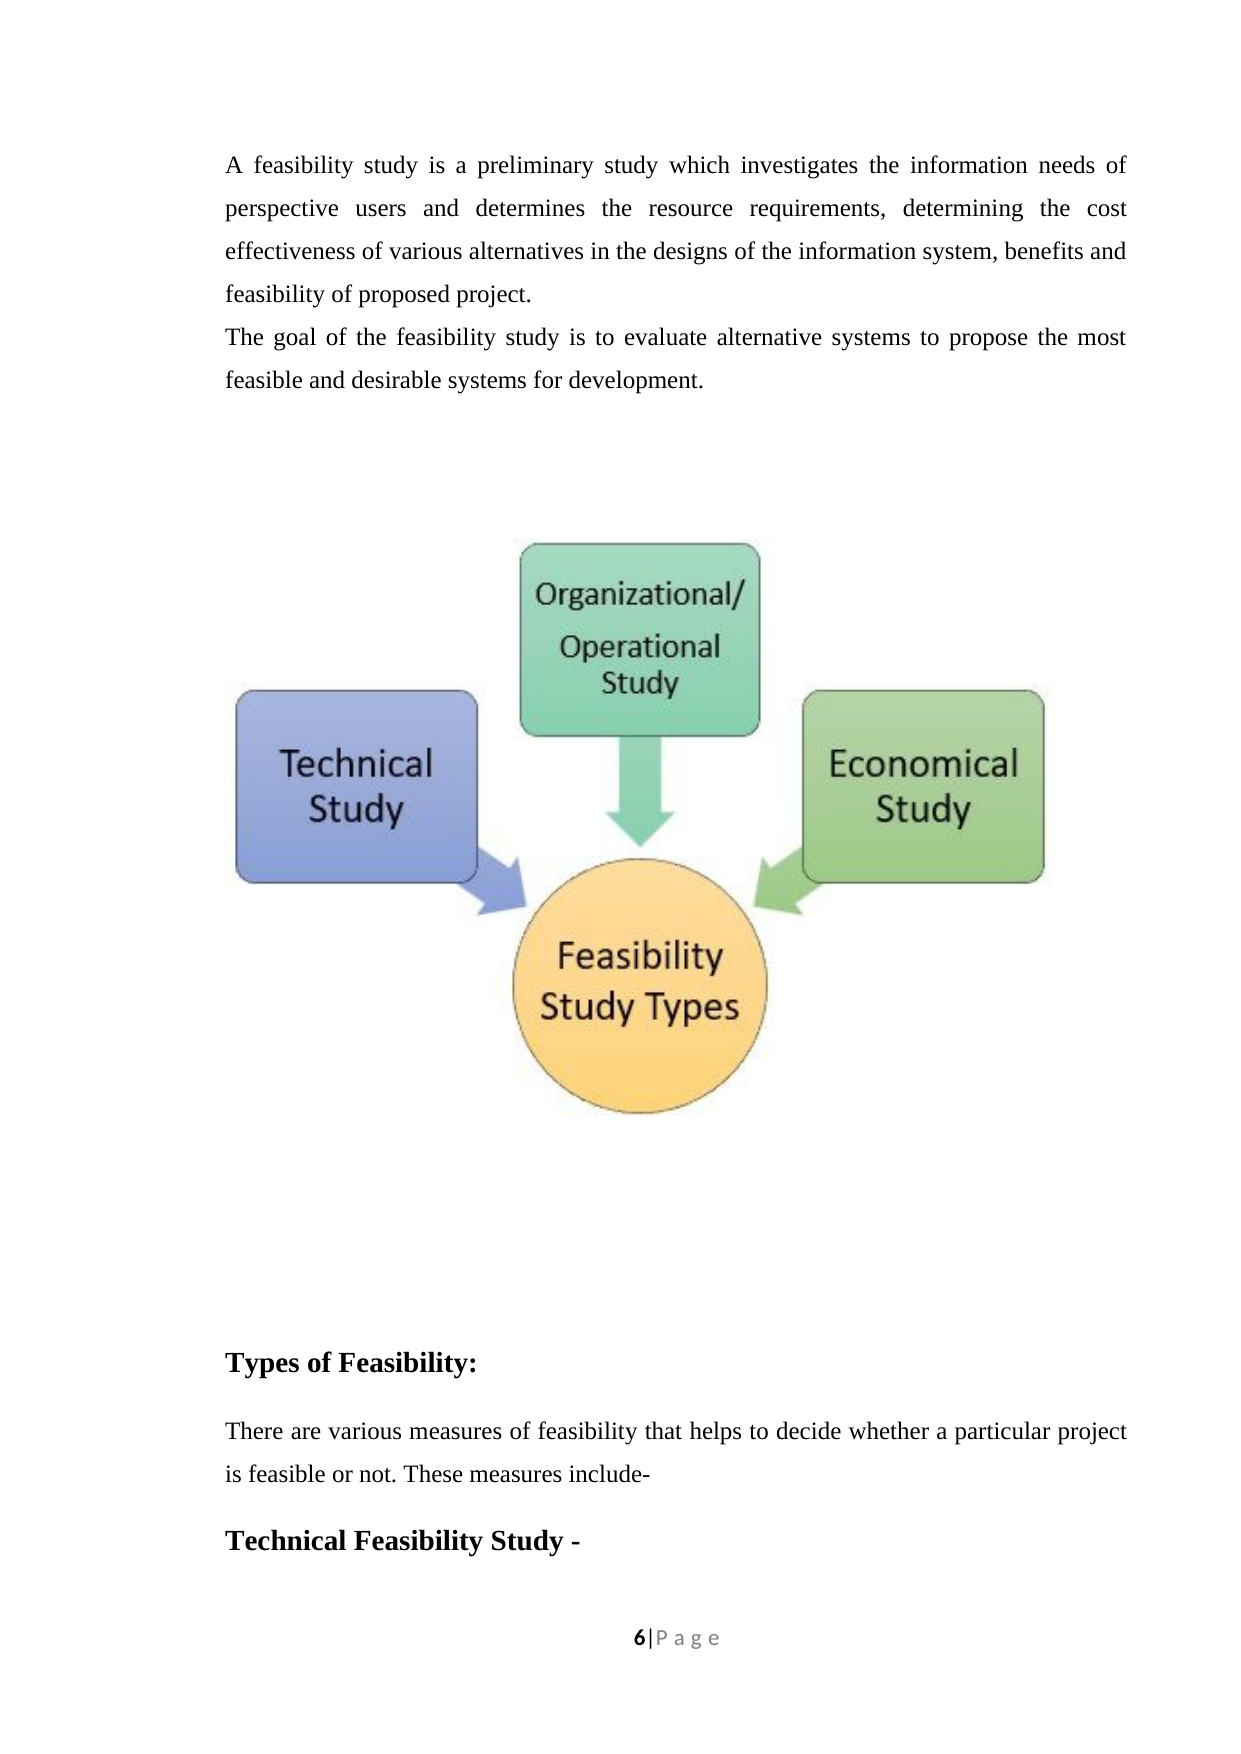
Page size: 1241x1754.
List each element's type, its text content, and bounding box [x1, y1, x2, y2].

picture [225, 538, 1056, 1116]
text Types of Feasibility: [225, 1345, 1128, 1378]
text Technical Feasibility Study - [225, 1523, 1128, 1557]
text A feasibility study is a preliminary study which investigates the information needs of perspective users and determines the resource requirements, determining the cost effectiveness of various alternatives in the designs of the information system, benefits and feasibility of proposed project. [225, 150, 1128, 308]
text The goal of the feasibility study is to evaluate alternative systems to propose the most feasible and desirable systems for development. [225, 322, 1128, 394]
text There are various measures of feasibility that helps to decide whether a particular project is feasible or not. These measures include- [225, 1416, 1128, 1488]
